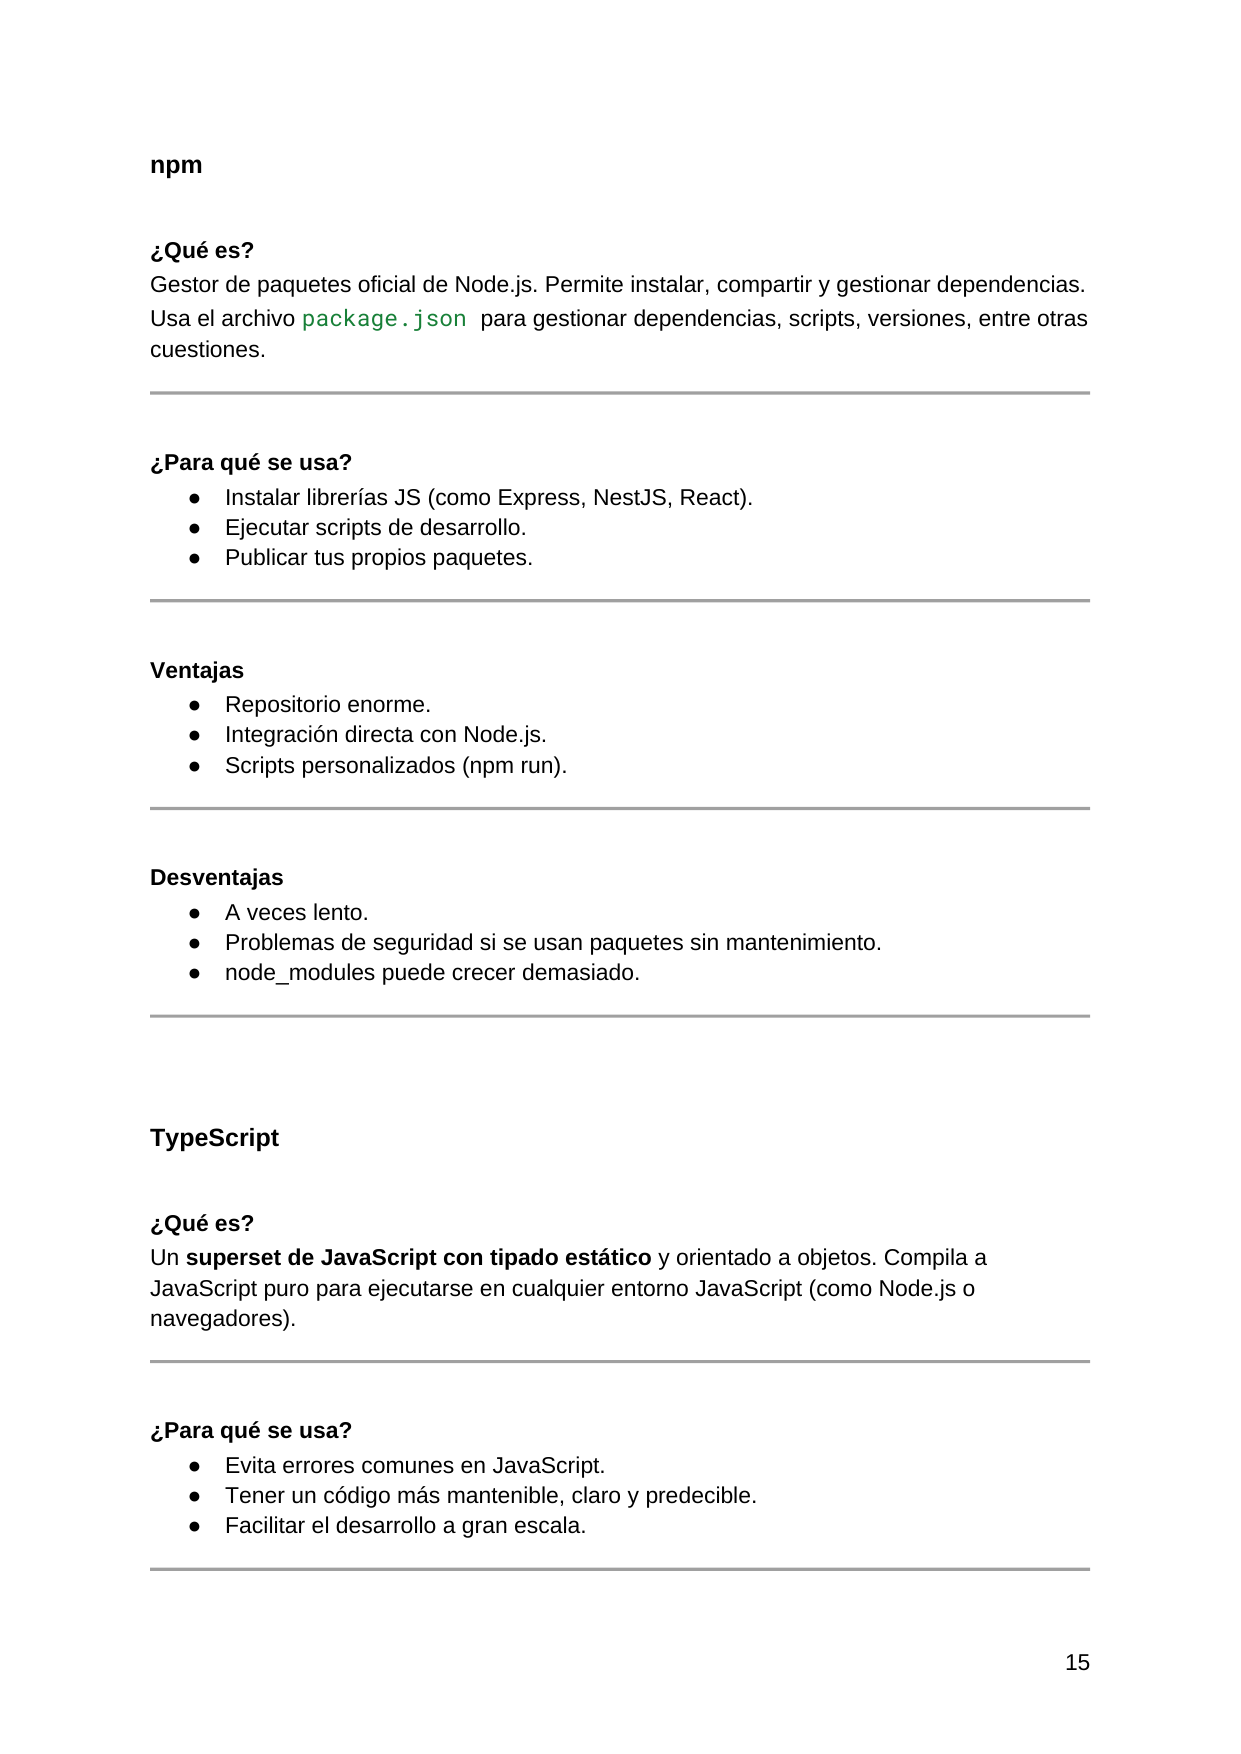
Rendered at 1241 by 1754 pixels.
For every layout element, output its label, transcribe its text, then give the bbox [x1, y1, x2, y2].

list Integración directa con Node.js. [187, 721, 1090, 748]
list Ejecutar scripts de desarrollo. [187, 514, 1090, 540]
list Tener un código más mantenible, claro y predecible. [187, 1482, 1090, 1509]
list Problemas de seguridad si se usan paquetes sin mantenimiento. [187, 929, 1090, 956]
subtitle ¿Para qué se usa? [150, 449, 1090, 475]
subtitle Ventajas [150, 657, 1090, 683]
subtitle npm [150, 150, 1090, 179]
subtitle Desventajas [150, 864, 1090, 891]
list Publicar tus propios paquetes. [187, 544, 1090, 570]
text Gestor de paquetes oficial de Node.js. Permite instalar, compartir y gestionar dependencias. Usa el archivo package.json para gestionar dependencias, scripts, versiones, entre otras cuestiones. [150, 271, 1090, 363]
subtitle ¿Qué es? [150, 1210, 1090, 1236]
text Un superset de JavaScript con tipado estático y orientado a objetos. Compila a JavaScript puro para ejecutarse en cualquier entorno JavaScript (como Node.js o navegadores). [150, 1244, 1090, 1331]
subtitle TypeScript [150, 1123, 1090, 1152]
subtitle ¿Qué es? [150, 237, 1090, 263]
list Facilitar el desarrollo a gran escala. [187, 1512, 1090, 1539]
subtitle ¿Para qué se usa? [150, 1417, 1090, 1444]
list Instalar librerías JS (como Express, NestJS, React). [187, 483, 1090, 510]
list A veces lento. [187, 899, 1090, 925]
list Repositorio enorme. [187, 691, 1090, 718]
list Evita errores comunes en JavaScript. [187, 1452, 1090, 1478]
list node_modules puede crecer demasiado. [187, 959, 1090, 986]
list Scripts personalizados (npm run). [187, 752, 1090, 778]
